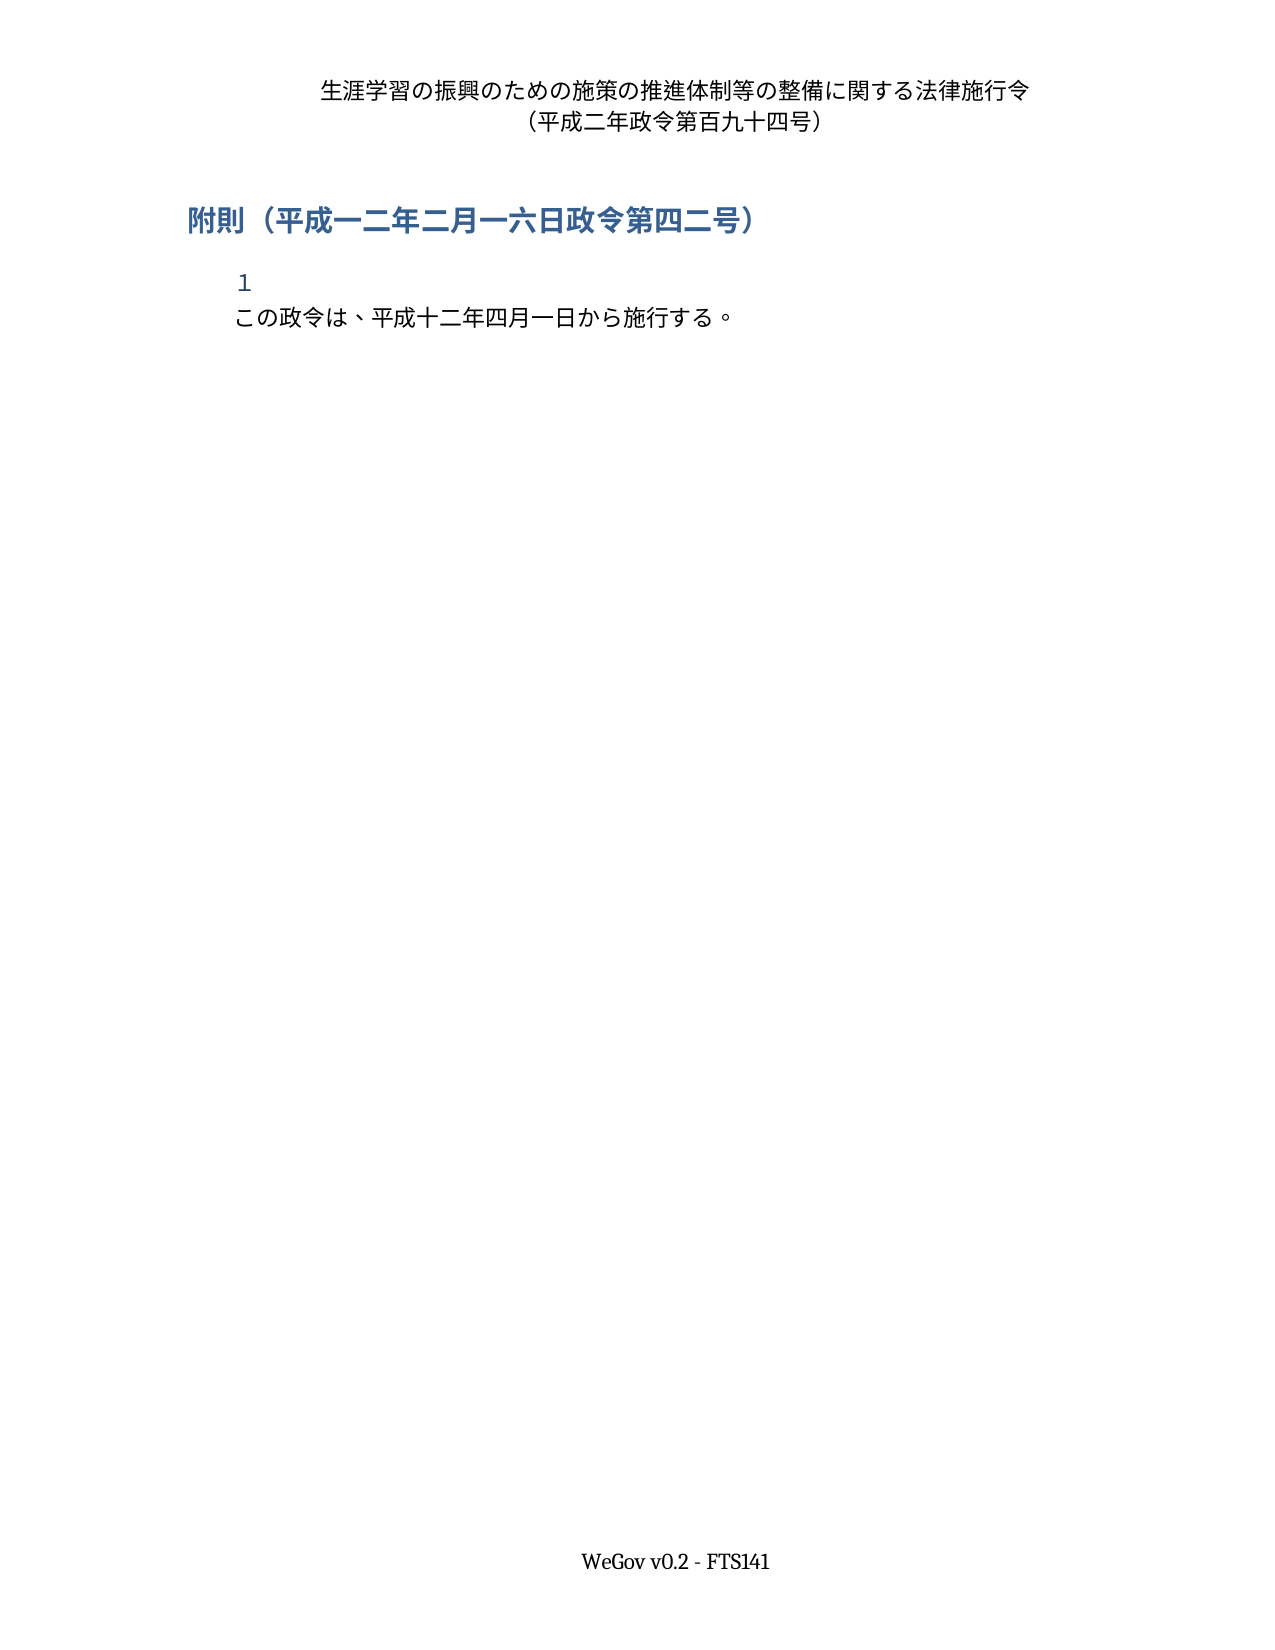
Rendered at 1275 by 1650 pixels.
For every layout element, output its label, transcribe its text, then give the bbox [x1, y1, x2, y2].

text この政令は、平成十二年四月一日から施行する。 [233, 302, 1087, 334]
subtitle 附則（平成一二年二月一六日政令第四二号） [187, 200, 1087, 240]
subtitle １ [233, 266, 1087, 298]
